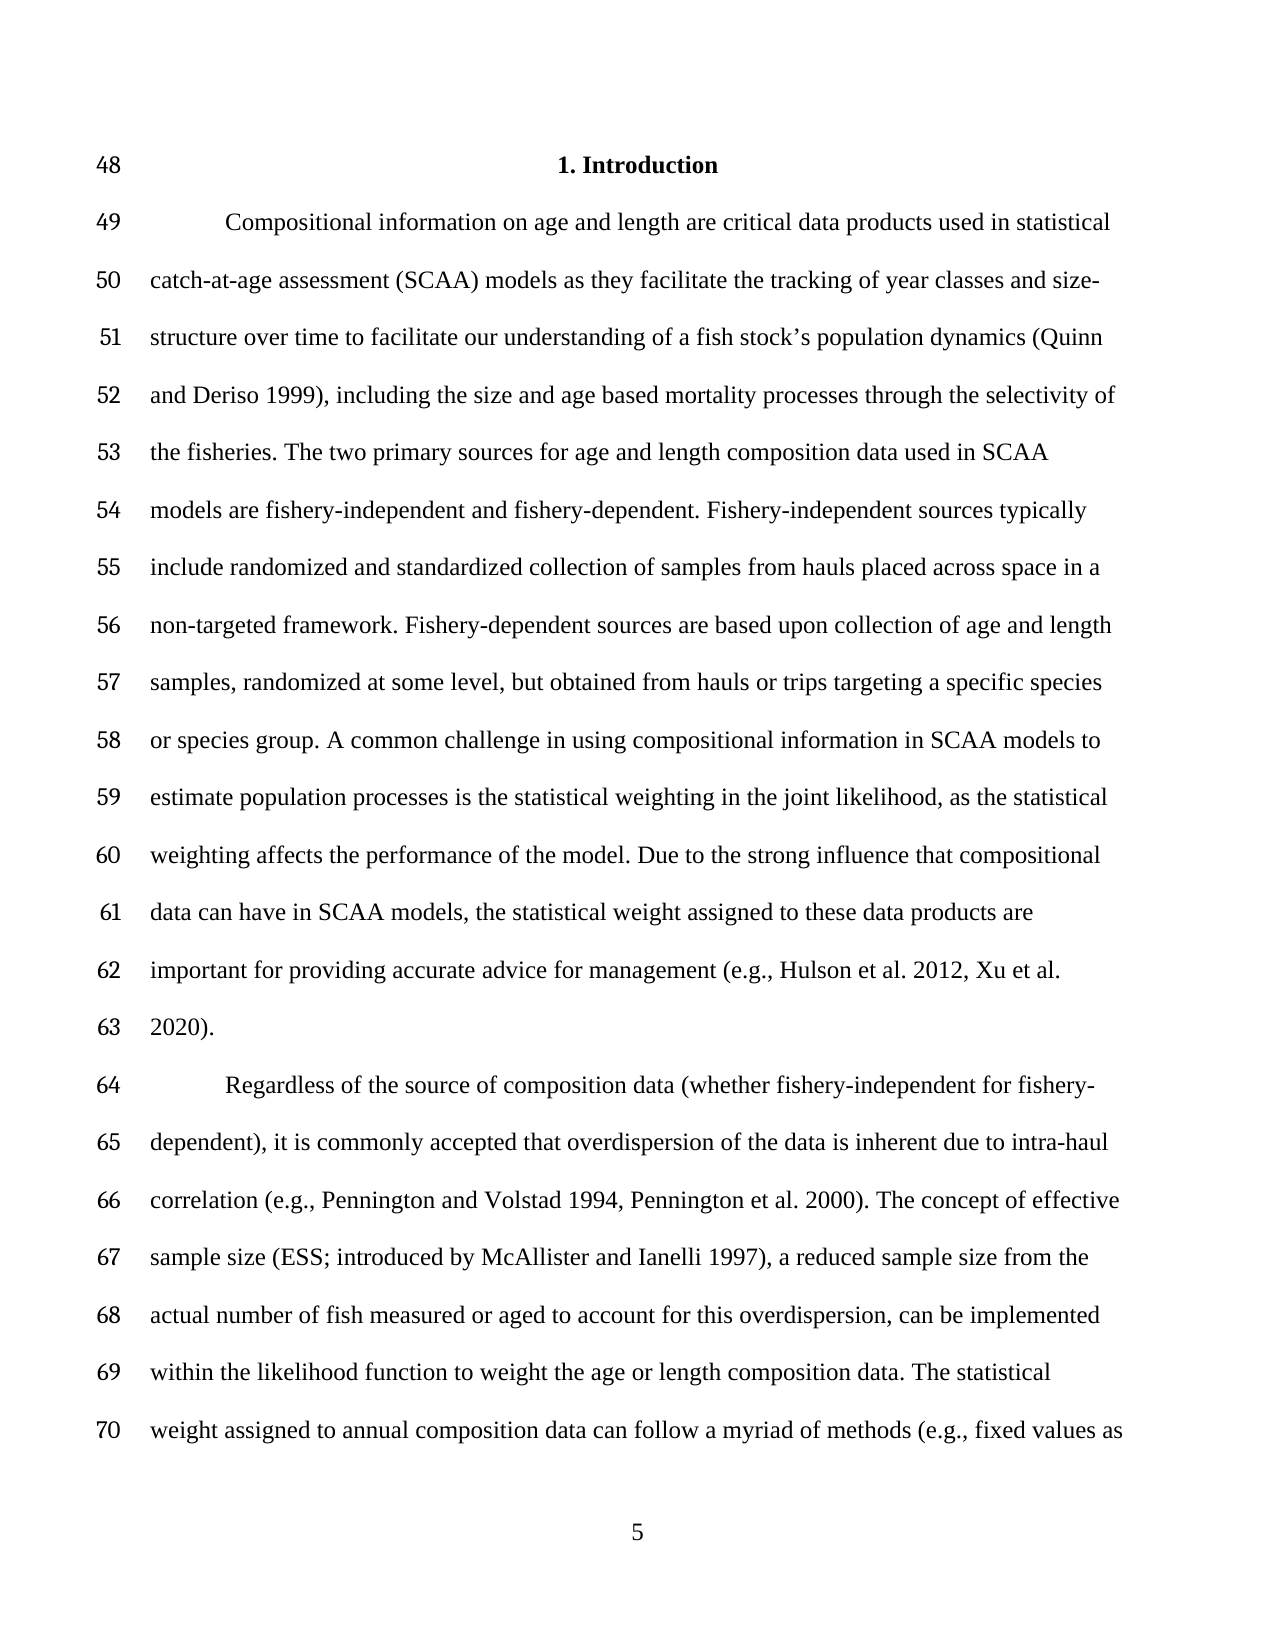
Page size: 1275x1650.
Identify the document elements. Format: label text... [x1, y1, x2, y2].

subtitle 1. Introduction [150, 150, 1125, 179]
text Compositional information on age and length are critical data products used in statistical catch-at-age assessment (SCAA) models as they facilitate the tracking of year classes and size-structure over time to facilitate our understanding of a fish stock’s population dynamics (Quinn and Deriso 1999), including the size and age based mortality processes through the selectivity of the fisheries. The two primary sources for age and length composition data used in SCAA models are fishery-independent and fishery-dependent. Fishery-independent sources typically include randomized and standardized collection of samples from hauls placed across space in a non-targeted framework. Fishery-dependent sources are based upon collection of age and length samples, randomized at some level, but obtained from hauls or trips targeting a specific species or species group. A common challenge in using compositional information in SCAA models to estimate population processes is the statistical weighting in the joint likelihood, as the statistical weighting affects the performance of the model. Due to the strong influence that compositional data can have in SCAA models, the statistical weight assigned to these data products are important for providing accurate advice for management (e.g., Hulson et al. 2012, Xu et al. 2020). [150, 207, 1125, 1041]
